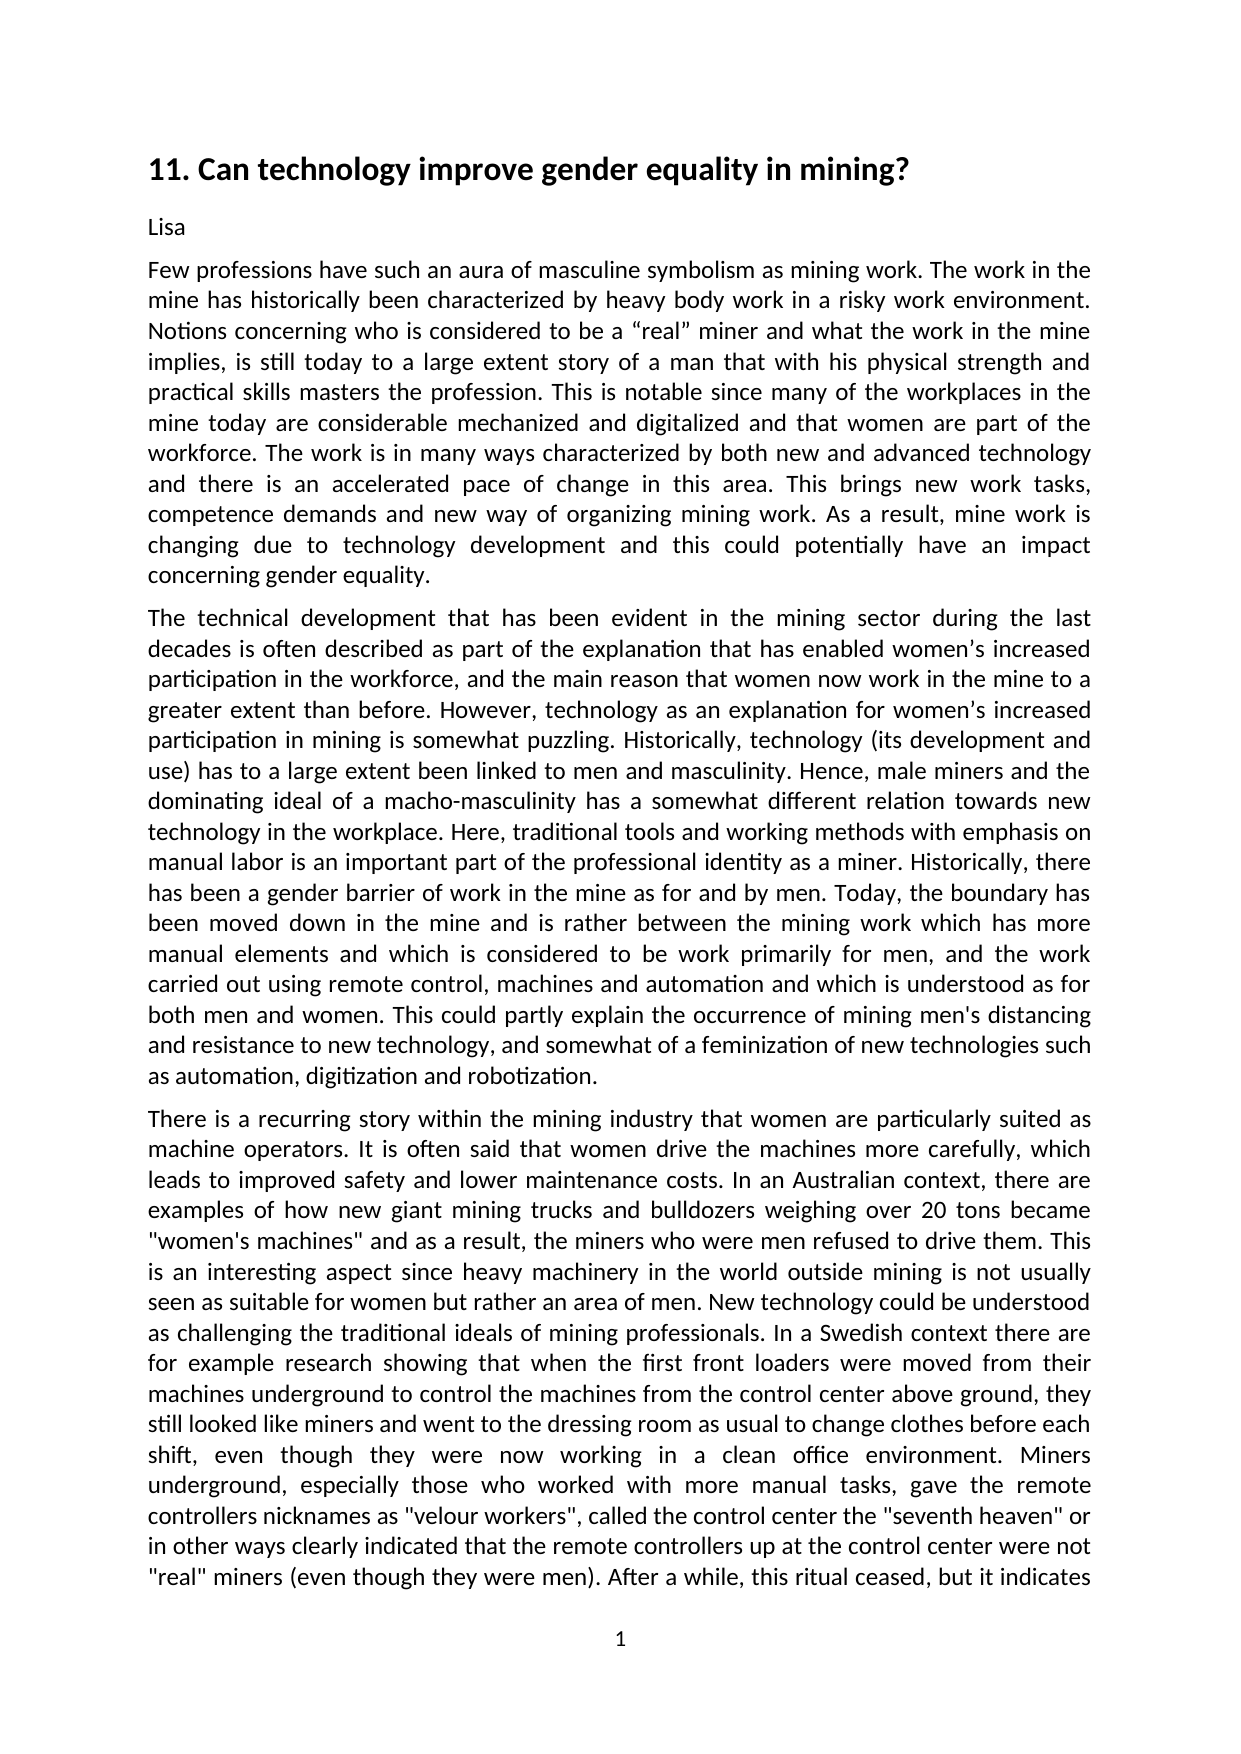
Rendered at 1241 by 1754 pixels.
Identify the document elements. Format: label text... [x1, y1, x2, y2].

text The technical development that has been evident in the mining sector during the last decades is often described as part of the explanation that has enabled women’s increased participation in the workforce, and the main reason that women now work in the mine to a greater extent than before. However, technology as an explanation for women’s increased participation in mining is somewhat puzzling. Historically, technology (its development and use) has to a large extent been linked to men and masculinity. Hence, male miners and the dominating ideal of a macho-masculinity has a somewhat different relation towards new technology in the workplace. Here, traditional tools and working methods with emphasis on manual labor is an important part of the professional identity as a miner. Historically, there has been a gender barrier of work in the mine as for and by men. Today, the boundary has been moved down in the mine and is rather between the mining work which has more manual elements and which is considered to be work primarily for men, and the work carried out using remote control, machines and automation and which is understood as for both men and women. This could partly explain the occurrence of mining men's distancing and resistance to new technology, and somewhat of a feminization of new technologies such as automation, digitization and robotization. [148, 602, 1093, 1091]
text Few professions have such an aura of masculine symbolism as mining work. The work in the mine has historically been characterized by heavy body work in a risky work environment. Notions concerning who is considered to be a “real” miner and what the work in the mine implies, is still today to a large extent story of a man that with his physical strength and practical skills masters the profession. This is notable since many of the workplaces in the mine today are considerable mechanized and digitalized and that women are part of the workforce. The work is in many ways characterized by both new and advanced technology and there is an accelerated pace of change in this area. This brings new work tasks, competence demands and new way of organizing mining work. As a result, mine work is changing due to technology development and this could potentially have an impact concerning gender equality. [148, 254, 1093, 590]
text Lisa [148, 211, 1093, 242]
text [148, 1103, 1093, 1591]
text 11. Can technology improve gender equality in mining? [148, 148, 1093, 188]
